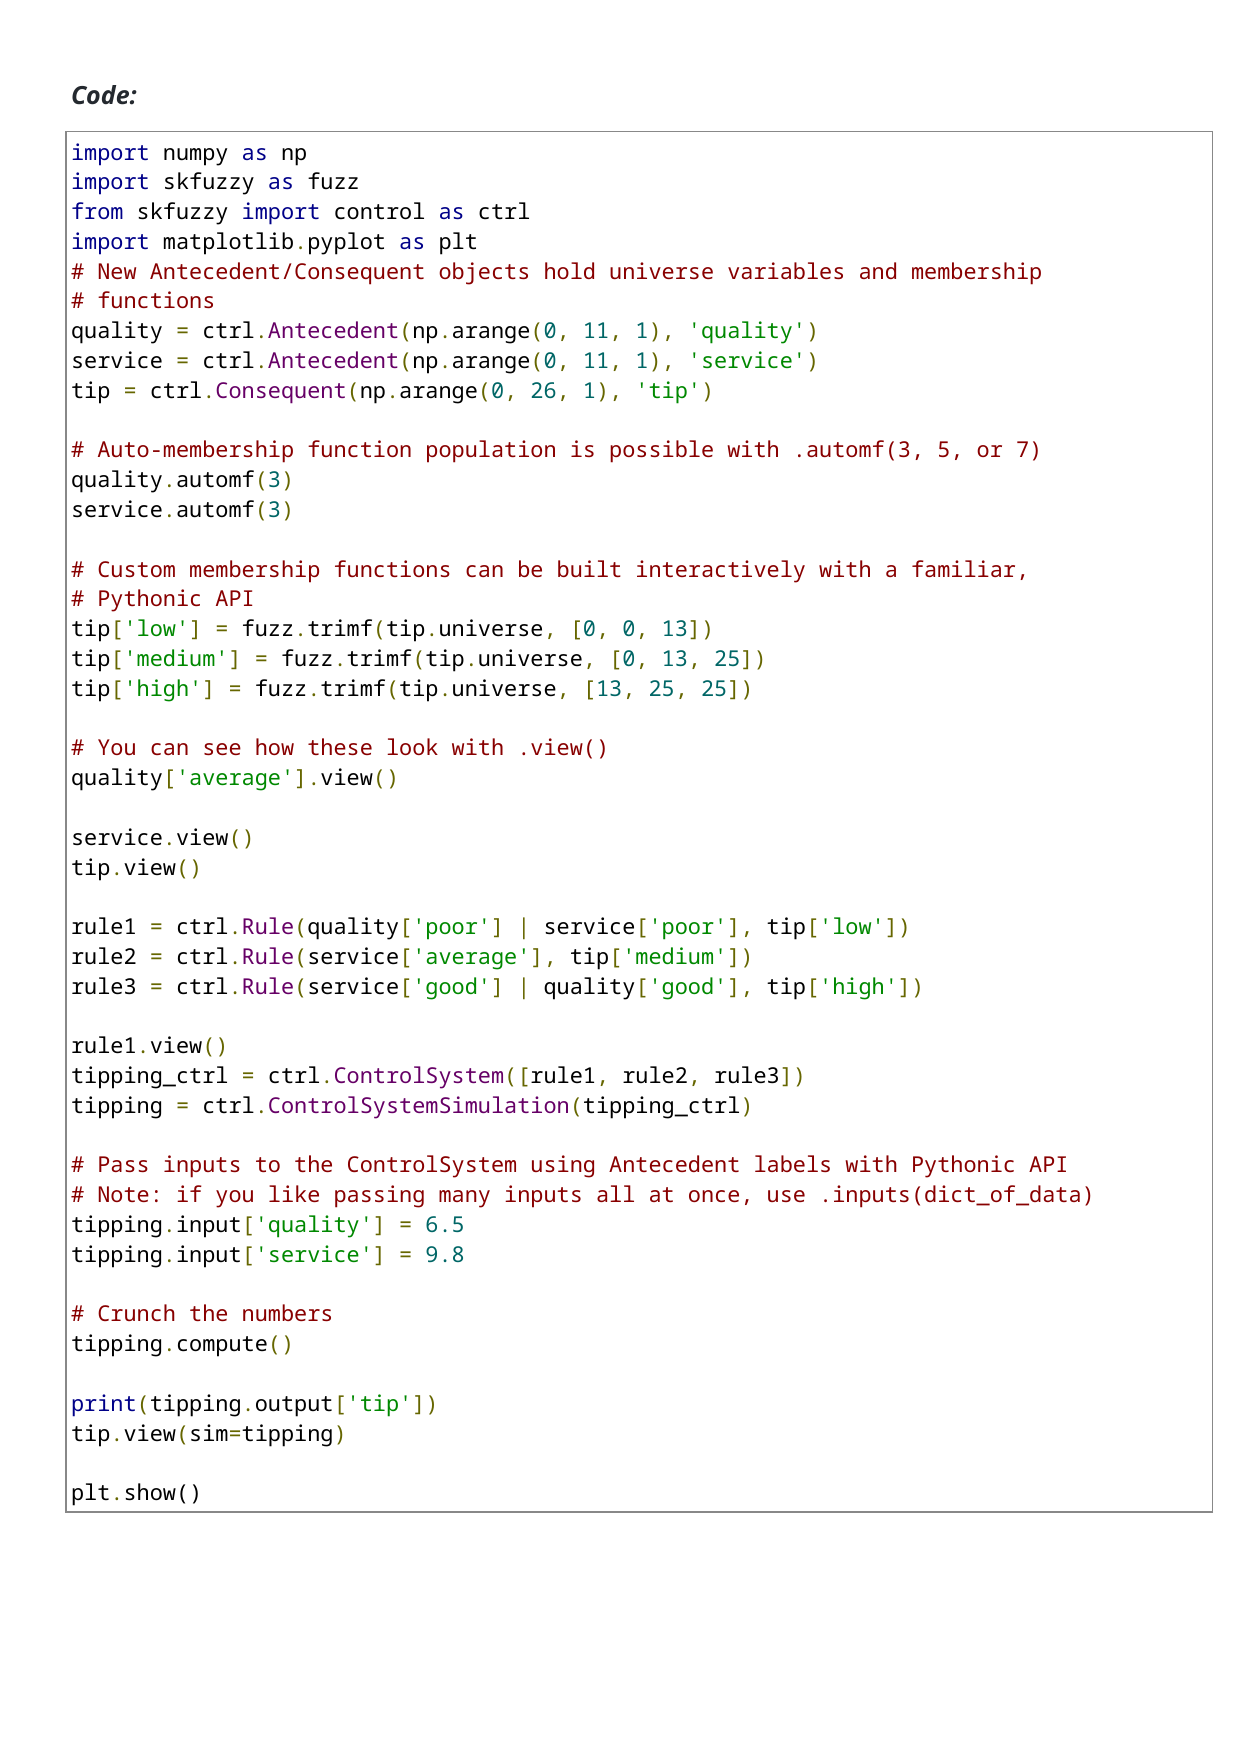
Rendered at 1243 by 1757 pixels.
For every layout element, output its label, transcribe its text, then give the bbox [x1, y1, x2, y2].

text rule2 = ctrl.Rule(service['average'], tip['medium']) [71, 941, 1207, 971]
text tipping_ctrl = ctrl.ControlSystem([rule1, rule2, rule3]) [71, 1060, 1207, 1090]
text # New Antecedent/Consequent objects hold universe variables and membership [71, 256, 1207, 286]
text import numpy as np [67, 132, 1212, 166]
text plt.show() [67, 1471, 1212, 1511]
text # Crunch the numbers [71, 1298, 1207, 1328]
text tipping = ctrl.ControlSystemSimulation(tipping_ctrl) [71, 1090, 1207, 1120]
text quality = ctrl.Antecedent(np.arange(0, 11, 1), 'quality') [71, 315, 1207, 345]
text tip = ctrl.Consequent(np.arange(0, 26, 1), 'tip') [71, 375, 1207, 405]
text tipping.compute() [71, 1328, 1207, 1358]
text print(tipping.output['tip']) [71, 1388, 1207, 1418]
text rule3 = ctrl.Rule(service['good'] | quality['good'], tip['high']) [71, 971, 1207, 1001]
text service.automf(3) [71, 494, 1207, 524]
text tip['medium'] = fuzz.trimf(tip.universe, [0, 13, 25]) [71, 643, 1207, 673]
text # Custom membership functions can be built interactively with a familiar, [71, 554, 1207, 583]
text import skfuzzy as fuzz [71, 166, 1207, 196]
text # You can see how these look with .view() [71, 732, 1207, 762]
text tip['high'] = fuzz.trimf(tip.universe, [13, 25, 25]) [71, 673, 1207, 703]
text # Note: if you like passing many inputs all at once, use .inputs(dict_of_data) [71, 1179, 1207, 1209]
text from skfuzzy import control as ctrl [71, 196, 1207, 226]
text tip.view(sim=tipping) [71, 1418, 1207, 1447]
text Code: [71, 77, 1207, 111]
text quality['average'].view() [71, 762, 1207, 792]
text # Pythonic API [71, 583, 1207, 613]
text service.view() [71, 822, 1207, 852]
text tipping.input['service'] = 9.8 [71, 1239, 1207, 1269]
text service = ctrl.Antecedent(np.arange(0, 11, 1), 'service') [71, 345, 1207, 375]
text tipping.input['quality'] = 6.5 [71, 1209, 1207, 1239]
text # Pass inputs to the ControlSystem using Antecedent labels with Pythonic API [71, 1149, 1207, 1179]
text rule1 = ctrl.Rule(quality['poor'] | service['poor'], tip['low']) [71, 911, 1207, 941]
text import matplotlib.pyplot as plt [71, 226, 1207, 256]
text # Auto-membership function population is possible with .automf(3, 5, or 7) [71, 434, 1207, 464]
text quality.automf(3) [71, 464, 1207, 494]
text tip.view() [71, 852, 1207, 881]
text tip['low'] = fuzz.trimf(tip.universe, [0, 0, 13]) [71, 613, 1207, 643]
text rule1.view() [71, 1030, 1207, 1060]
text # functions [71, 286, 1207, 315]
